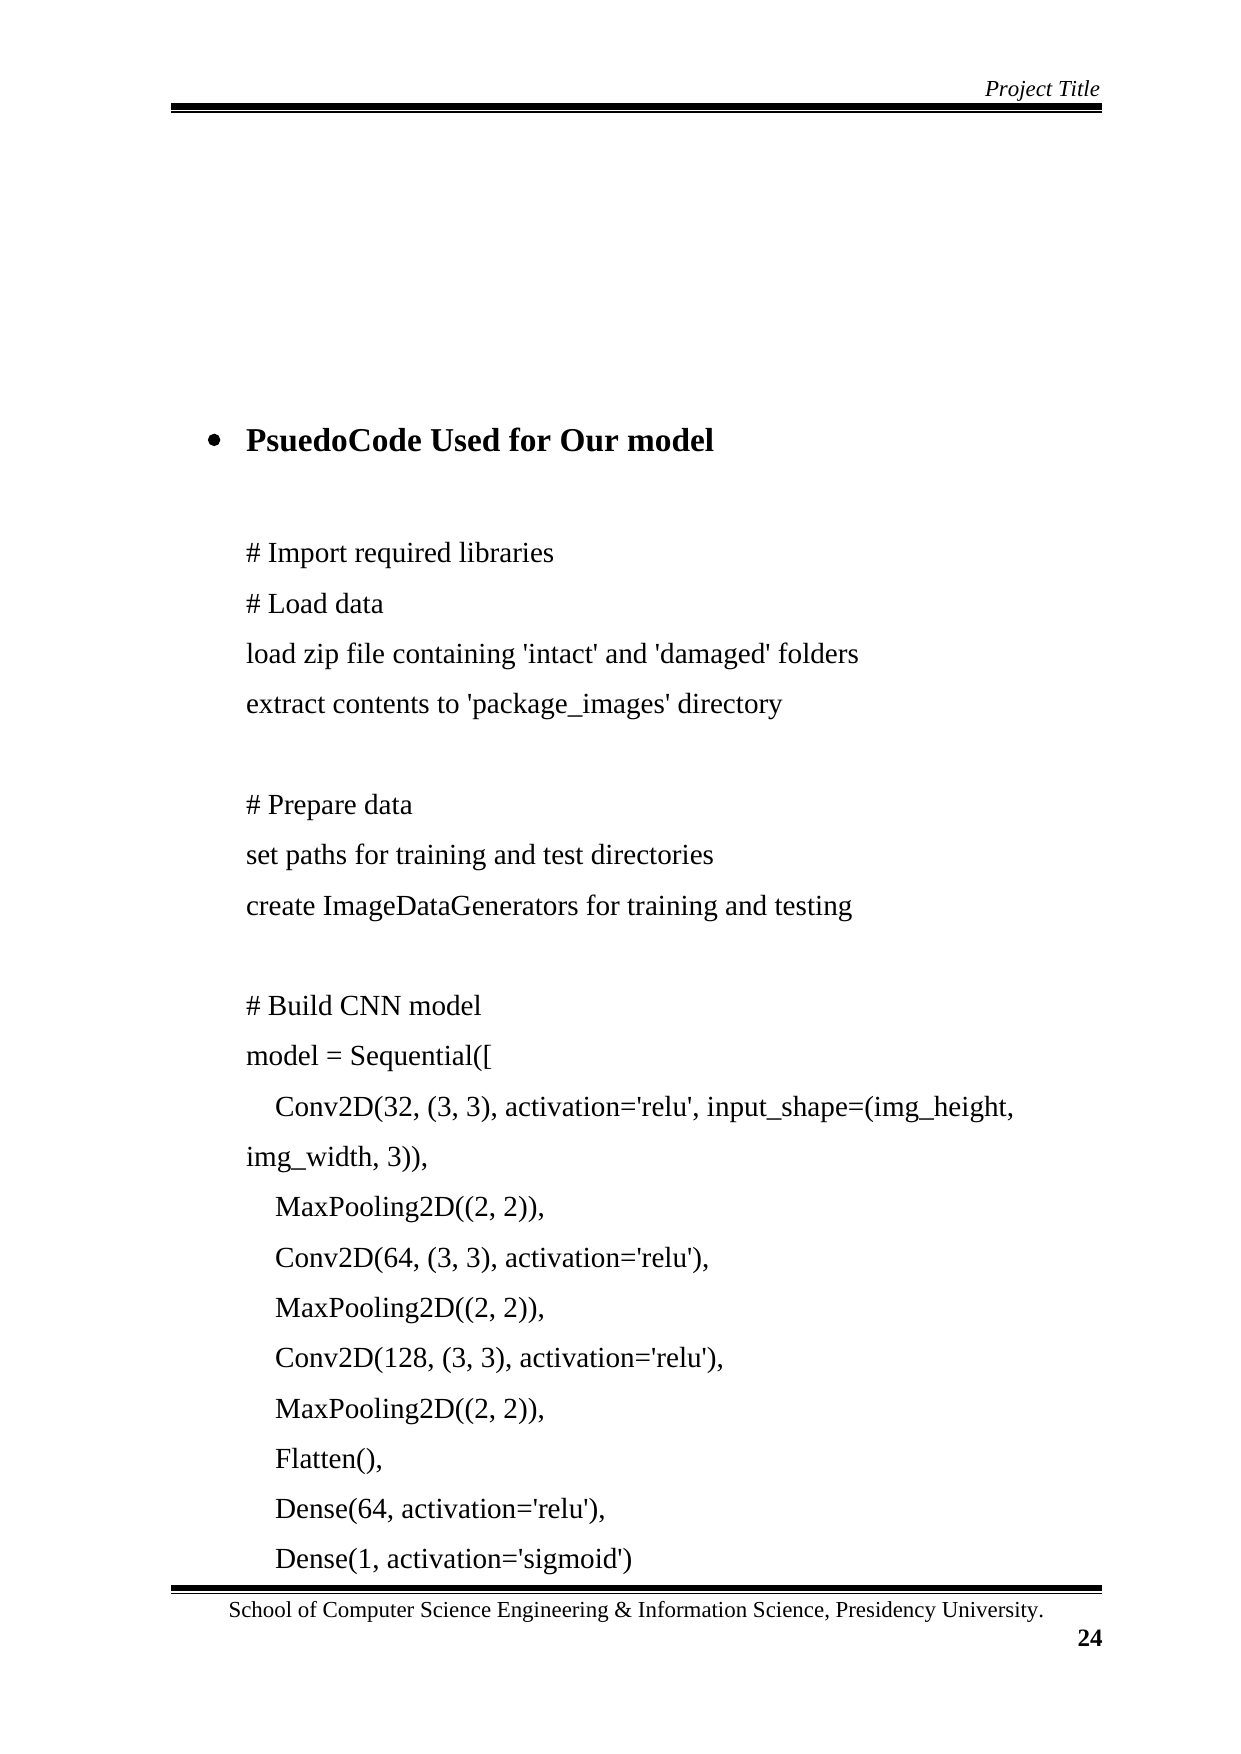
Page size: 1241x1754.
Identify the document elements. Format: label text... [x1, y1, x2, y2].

list Conv2D(32, (3, 3), activation='relu', input_shape=(img_height, img_width, 3)), [246, 1089, 1102, 1173]
list extract contents to 'package_images' directory [246, 686, 1102, 720]
list Conv2D(64, (3, 3), activation='relu'), [246, 1240, 1102, 1273]
list load zip file containing 'intact' and 'damaged' folders [246, 636, 1102, 669]
list # Load data [246, 586, 1102, 619]
list # Prepare data [246, 787, 1102, 821]
list MaxPooling2D((2, 2)), [246, 1189, 1102, 1223]
list create ImageDataGenerators for training and testing [246, 888, 1102, 921]
list MaxPooling2D((2, 2)), [246, 1290, 1102, 1324]
list set paths for training and test directories [246, 837, 1102, 871]
list Dense(1, activation='sigmoid') [246, 1542, 1102, 1575]
list Conv2D(128, (3, 3), activation='relu'), [246, 1340, 1102, 1374]
list Dense(64, activation='relu'), [246, 1491, 1102, 1525]
list Flatten(), [246, 1441, 1102, 1474]
list PsuedoCode Used for Our model [208, 420, 1102, 459]
list model = Sequential([ [246, 1038, 1102, 1072]
list # Build CNN model [246, 988, 1102, 1022]
list # Import required libraries [246, 535, 1102, 569]
list MaxPooling2D((2, 2)), [246, 1391, 1102, 1424]
